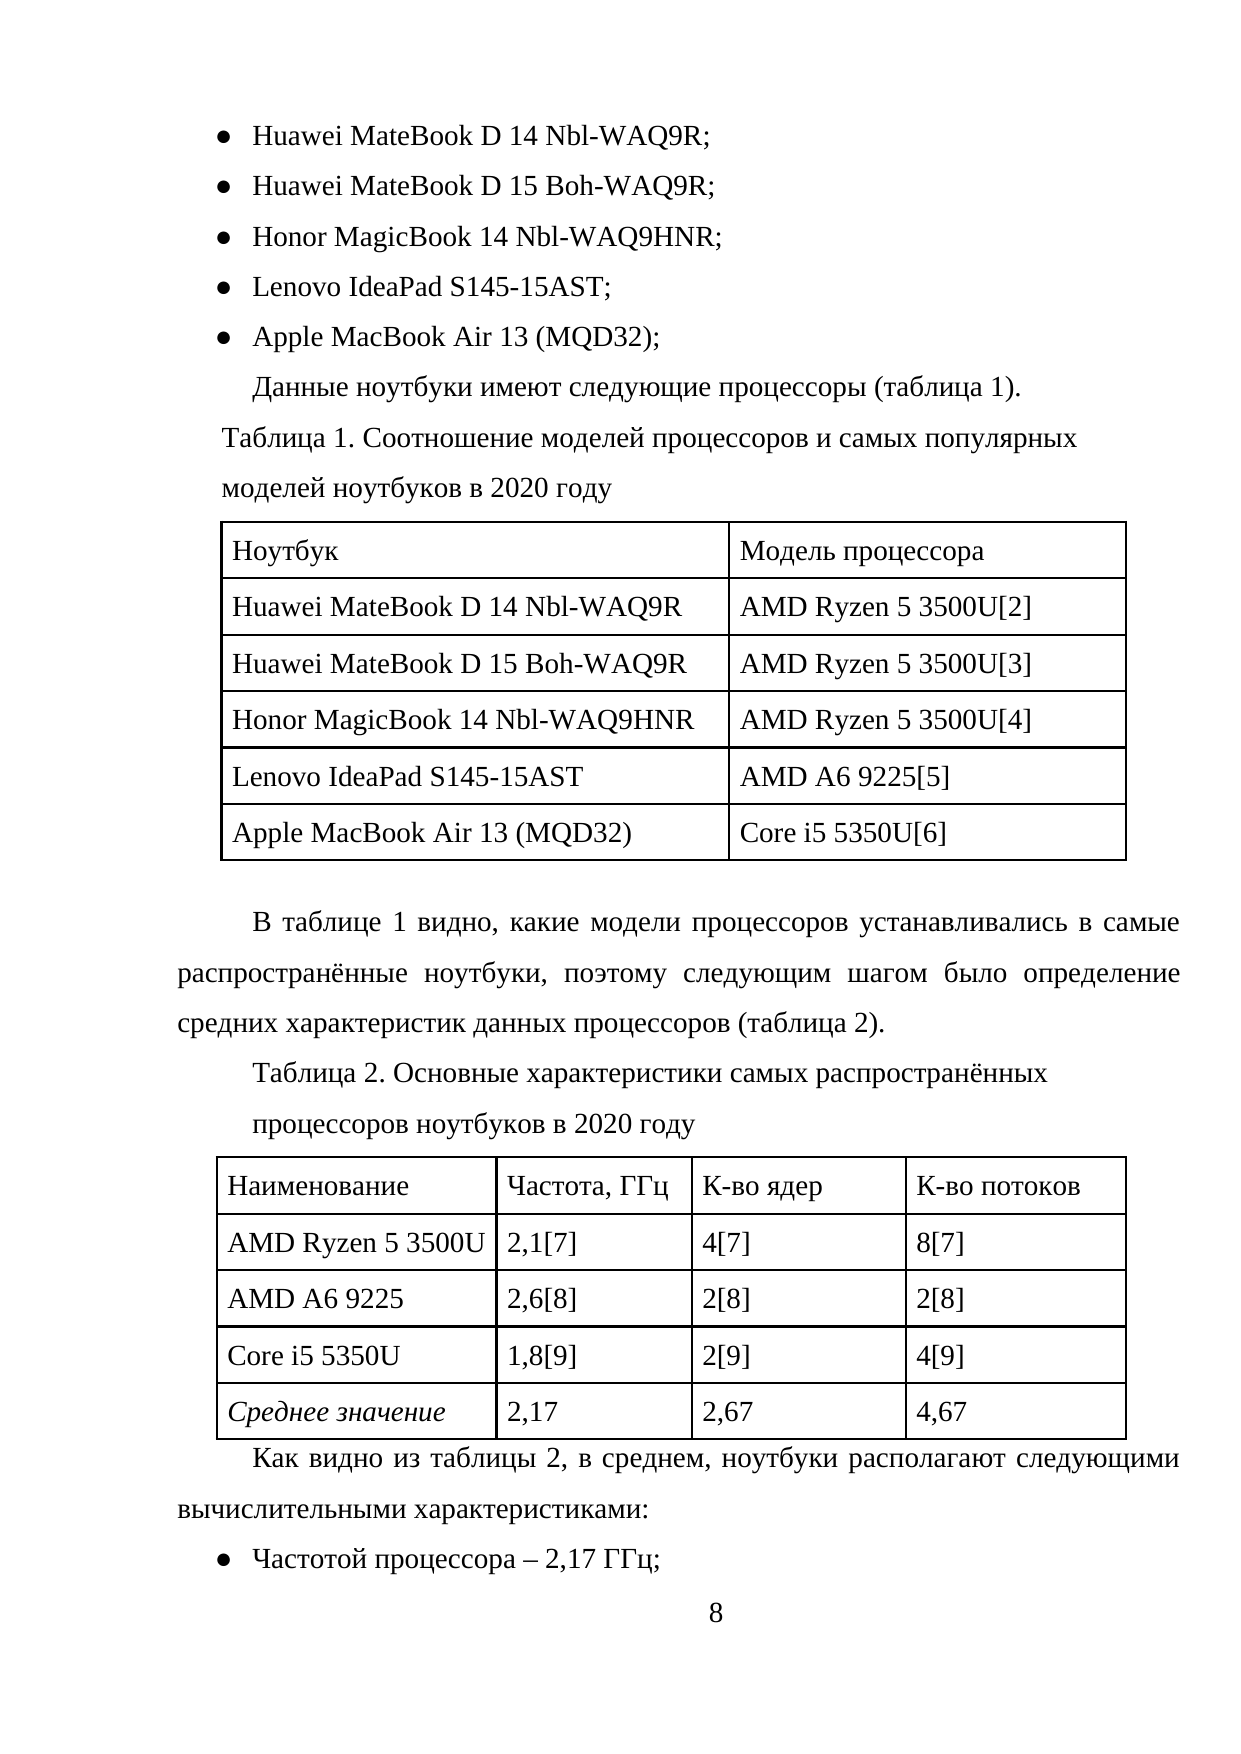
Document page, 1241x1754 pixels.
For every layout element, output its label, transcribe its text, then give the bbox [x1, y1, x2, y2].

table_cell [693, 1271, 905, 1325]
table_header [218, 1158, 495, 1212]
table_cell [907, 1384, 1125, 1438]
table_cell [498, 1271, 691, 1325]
text Таблица 2. Основные характеристики самых распространённых процессоров ноутбуков в 2020 году [252, 1055, 1181, 1139]
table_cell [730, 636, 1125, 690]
list Частотой процессора – 2,17 ГГц; [214, 1541, 1181, 1574]
list Huawei MateBook D 14 Nbl-WAQ9R; [214, 118, 1181, 152]
list Apple MacBook Air 13 (MQD32); [214, 319, 1181, 353]
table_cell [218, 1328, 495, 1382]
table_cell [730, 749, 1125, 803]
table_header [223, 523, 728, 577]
list Huawei MateBook D 15 Boh-WAQ9R; [214, 168, 1181, 202]
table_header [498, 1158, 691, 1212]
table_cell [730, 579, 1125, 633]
text Таблица 1. Соотношение моделей процессоров и самых популярных моделей ноутбуков в 2020 году [221, 420, 1181, 504]
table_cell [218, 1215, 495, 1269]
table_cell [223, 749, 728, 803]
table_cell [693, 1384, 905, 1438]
list Lenovo IdeaPad S145-15AST; [214, 269, 1181, 302]
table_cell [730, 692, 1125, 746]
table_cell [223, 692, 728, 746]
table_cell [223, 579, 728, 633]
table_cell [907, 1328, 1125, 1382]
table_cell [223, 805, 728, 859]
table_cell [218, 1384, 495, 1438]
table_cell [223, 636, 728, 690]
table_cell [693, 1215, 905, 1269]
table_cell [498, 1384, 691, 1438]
text Данные ноутбуки имеют следующие процессоры (таблица 1). [252, 369, 1181, 403]
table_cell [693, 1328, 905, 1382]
text Как видно из таблицы 2, в среднем, ноутбуки располагают следующими вычислительными характеристиками: [177, 1440, 1181, 1524]
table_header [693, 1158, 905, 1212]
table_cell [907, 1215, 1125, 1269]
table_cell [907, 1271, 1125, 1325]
list Honor MagicBook 14 Nbl-WAQ9HNR; [214, 219, 1181, 252]
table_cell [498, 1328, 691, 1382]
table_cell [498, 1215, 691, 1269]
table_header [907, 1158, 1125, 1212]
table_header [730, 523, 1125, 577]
text В таблице 1 видно, какие модели процессоров устанавливались в самые распространённые ноутбуки, поэтому следующим шагом было определение средних характеристик данных процессоров (таблица 2). [177, 904, 1181, 1039]
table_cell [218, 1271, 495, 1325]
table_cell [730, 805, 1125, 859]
